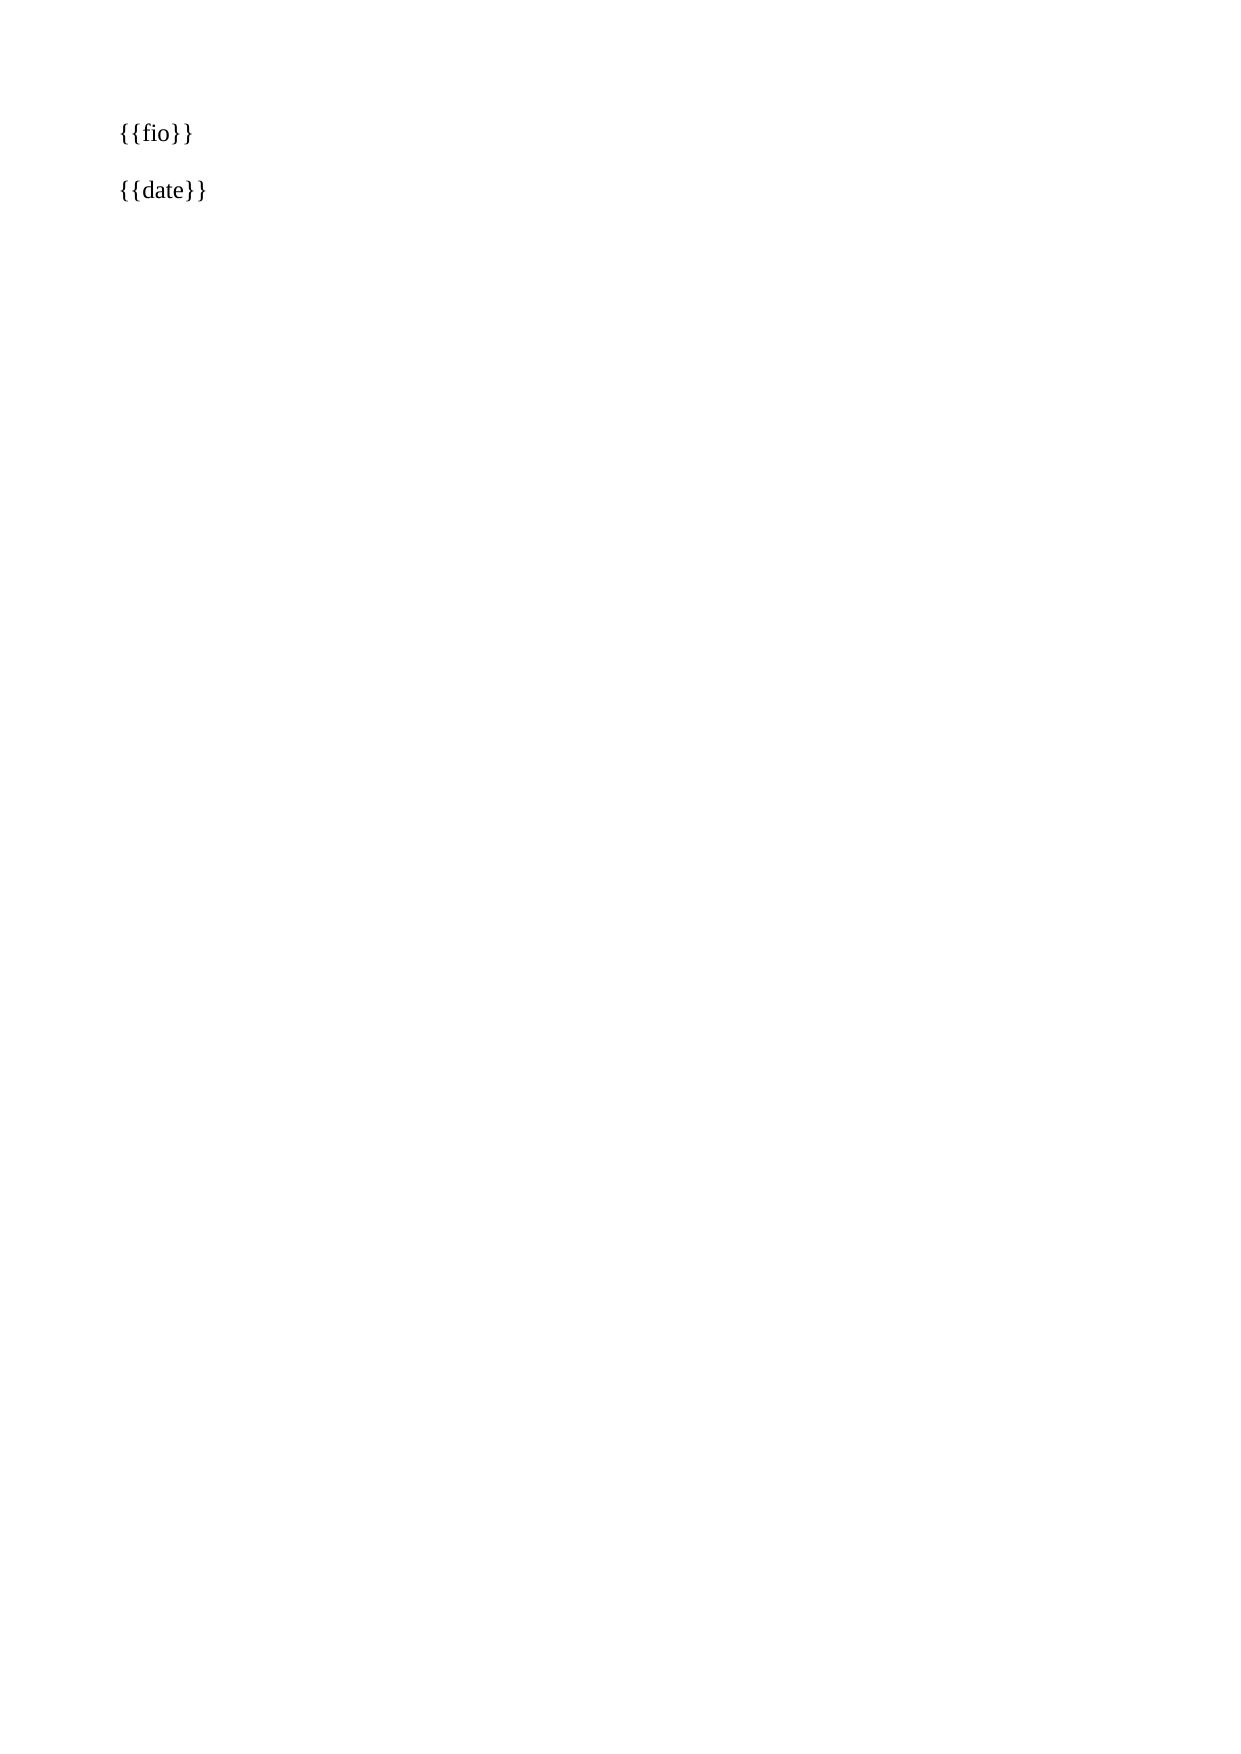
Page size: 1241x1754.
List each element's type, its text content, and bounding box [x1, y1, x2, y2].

text {{fio}} [118, 118, 1122, 147]
text {{date}} [118, 176, 1122, 204]
